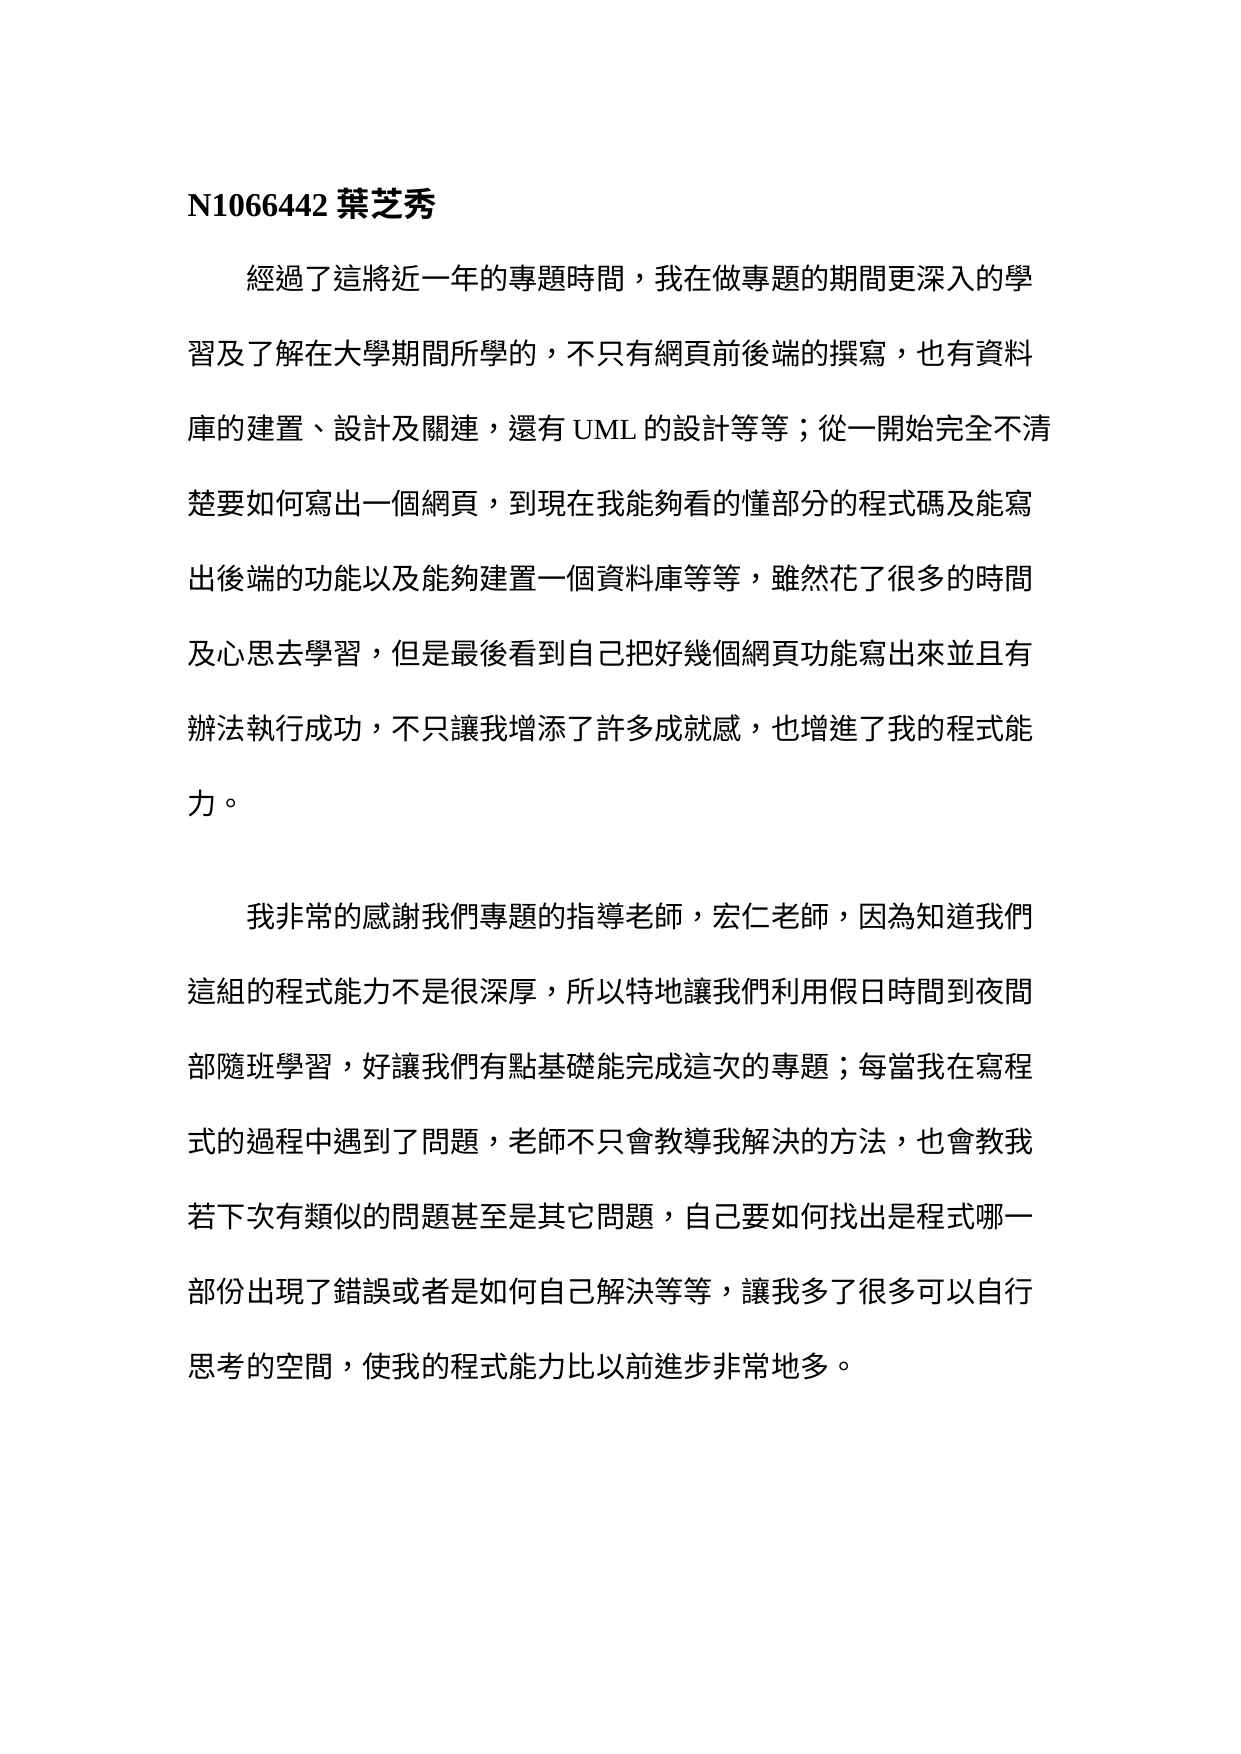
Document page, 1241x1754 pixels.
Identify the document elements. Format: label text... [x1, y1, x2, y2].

text 我非常的感謝我們專題的指導老師，宏仁老師，因為知道我們這組的程式能力不是很深厚，所以特地讓我們利用假日時間到夜間部隨班學習，好讓我們有點基礎能完成這次的專題；每當我在寫程式的過程中遇到了問題，老師不只會教導我解決的方法，也會教我若下次有類似的問題甚至是其它問題，自己要如何找出是程式哪一部份出現了錯誤或者是如何自己解決等等，讓我多了很多可以自行思考的空間，使我的程式能力比以前進步非常地多。 [187, 877, 1053, 1402]
text 經過了這將近一年的專題時間，我在做專題的期間更深入的學習及了解在大學期間所學的，不只有網頁前後端的撰寫，也有資料庫的建置、設計及關連，還有UML的設計等等；從一開始完全不清楚要如何寫出一個網頁，到現在我能夠看的懂部分的程式碼及能寫出後端的功能以及能夠建置一個資料庫等等，雖然花了很多的時間及心思去學習，但是最後看到自己把好幾個網頁功能寫出來並且有辦法執行成功，不只讓我增添了許多成就感，也增進了我的程式能力。 [187, 239, 1053, 839]
text N1066442 葉芝秀 [187, 164, 1053, 239]
